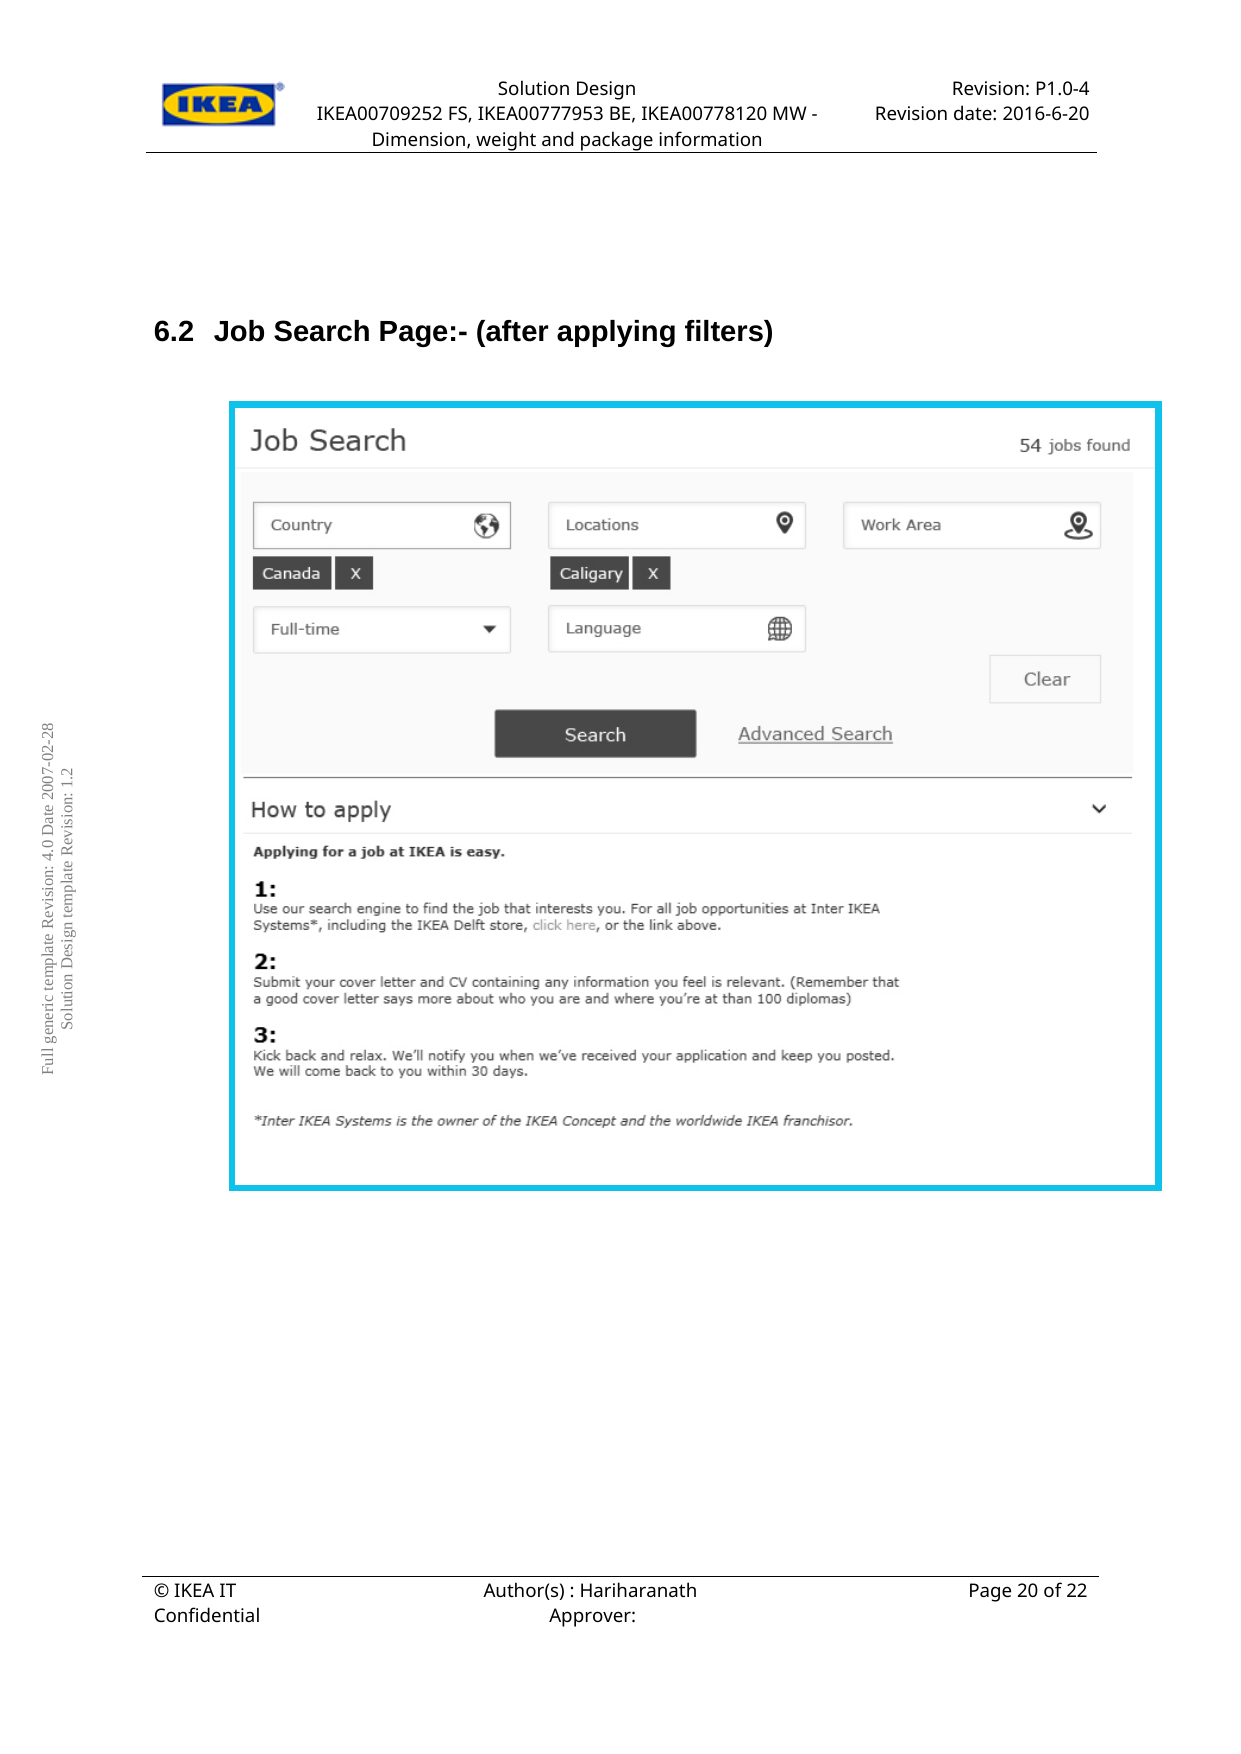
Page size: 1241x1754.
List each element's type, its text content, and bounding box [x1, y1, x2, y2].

subtitle Job Search Page:- (after applying filters) [153, 314, 1087, 348]
picture [236, 409, 1154, 1184]
picture [153, 75, 285, 136]
